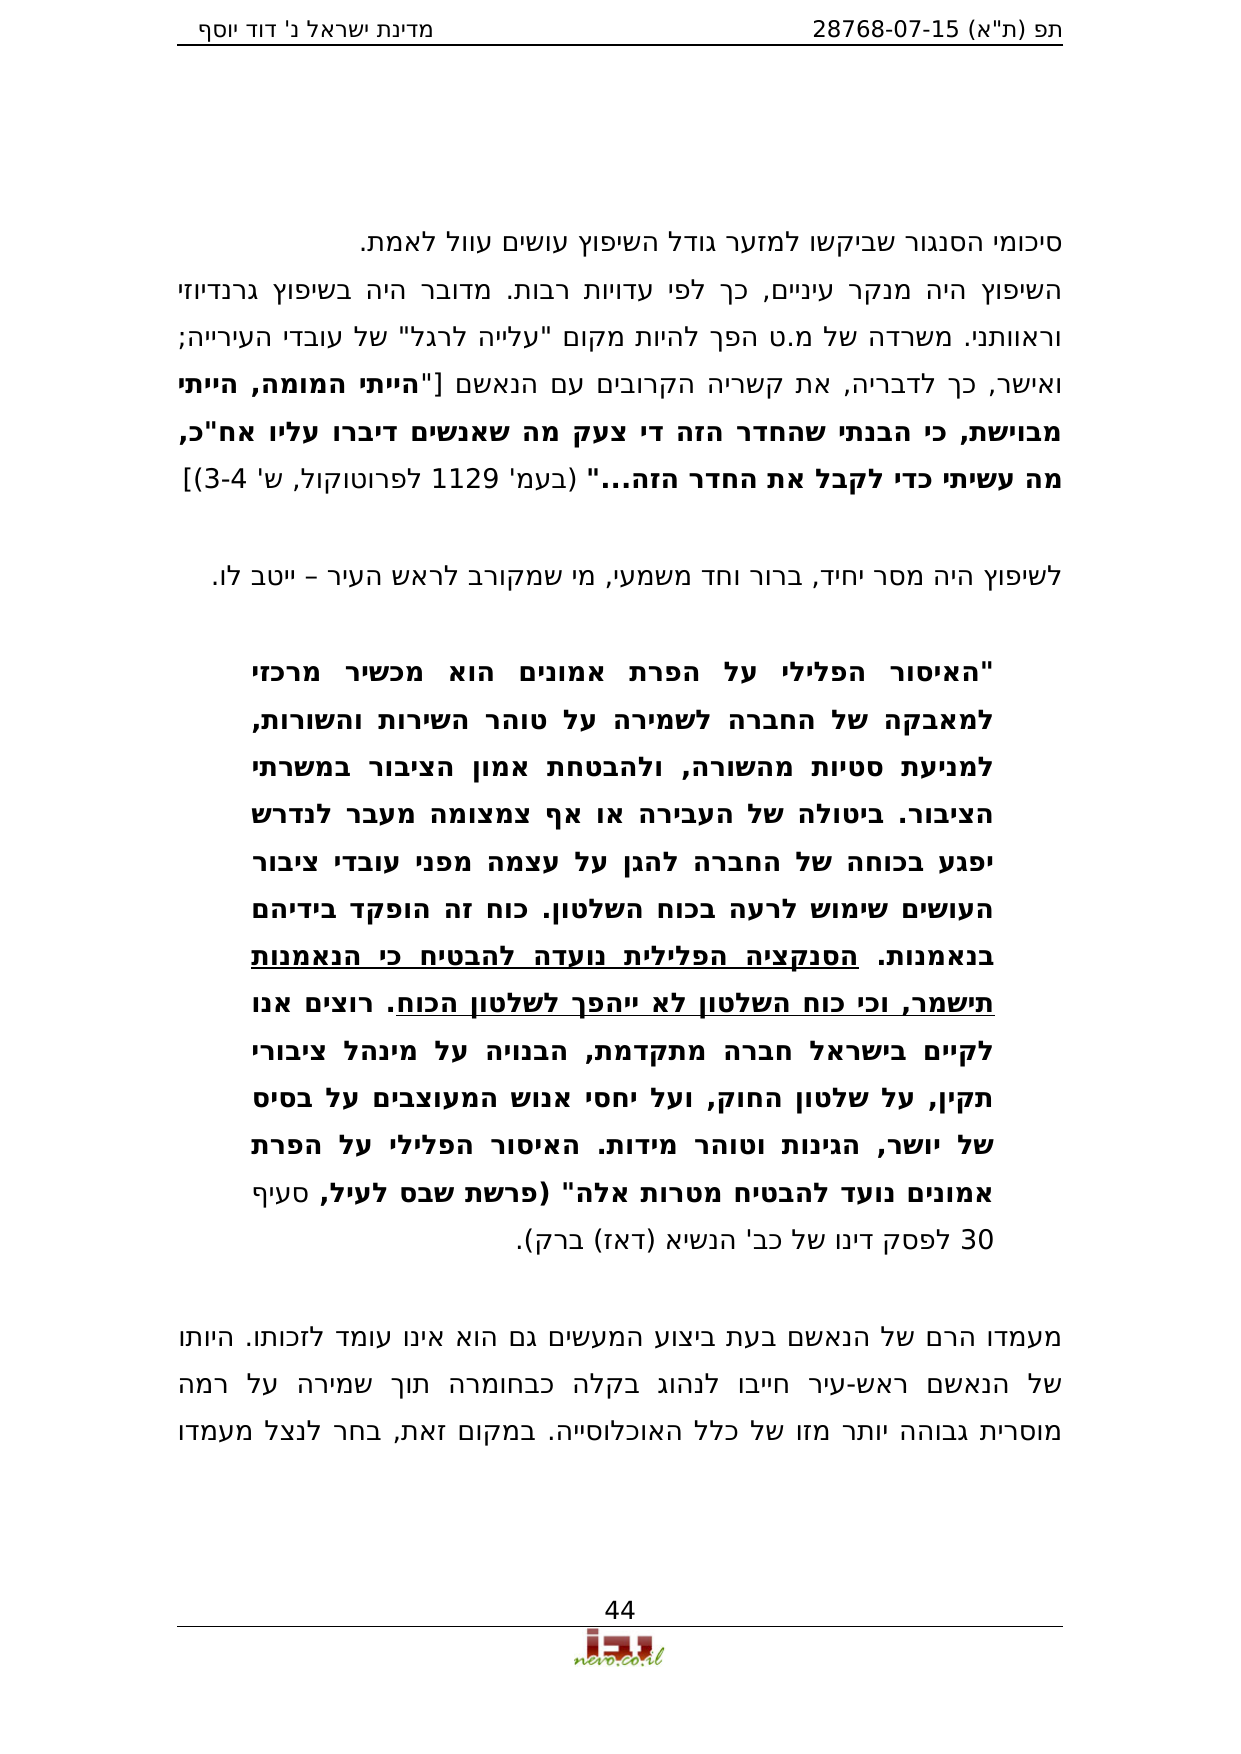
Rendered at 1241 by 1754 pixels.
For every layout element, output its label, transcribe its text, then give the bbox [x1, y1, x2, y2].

text סיכומי הסנגור שביקשו למזער גודל השיפוץ עושים עוול לאמת. [177, 227, 1063, 258]
text לשיפוץ היה מסר יחיד, ברור וחד משמעי, מי שמקורב לראש העיר – ייטב לו. [177, 560, 1063, 591]
text השיפוץ היה מנקר עיניים, כך לפי עדויות רבות. מדובר היה בשיפוץ גרנדיוזי וראוותני. משרדה של מ.ט הפך להיות מקום "עלייה לרגל" של עובדי העירייה; ואישר, כך לדבריה, את קשריה הקרובים עם הנאשם ["הייתי המומה, הייתי מבוישת, כי הבנתי שהחדר הזה די צעק מה שאנשים דיברו עליו אח"כ, מה עשיתי כדי לקבל את החדר הזה..." (בעמ' 1129 לפרוטוקול, ש' 3-4)] [177, 274, 1063, 495]
picture [574, 1628, 666, 1667]
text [177, 1321, 1063, 1447]
text "האיסור הפלילי על הפרת אמונים הוא מכשיר מרכזי למאבקה של החברה לשמירה על טוהר השירות והשורות, למניעת סטיות מהשורה, ולהבטחת אמון הציבור במשרתי הציבור. ביטולה של העבירה או אף צמצומה מעבר לנדרש יפגע בכוחה של החברה להגן על עצמה מפני עובדי ציבור העושים שימוש לרעה בכוח השלטון. כוח זה הופקד בידיהם בנאמנות. הסנקציה הפלילית נועדה להבטיח כי הנאמנות תישמר, וכי כוח השלטון לא ייהפך לשלטון הכוח. רוצים אנו לקיים בישראל חברה מתקדמת, הבנויה על מינהל ציבורי תקין, על שלטון החוק, ועל יחסי אנוש המעוצבים על בסיס של יושר, הגינות וטוהר מידות. האיסור הפלילי על הפרת אמונים נועד להבטיח מטרות אלה" (פרשת שבס לעיל, סעיף 30 לפסק דינו של כב' הנשיא (דאז) ברק). [251, 657, 994, 1256]
